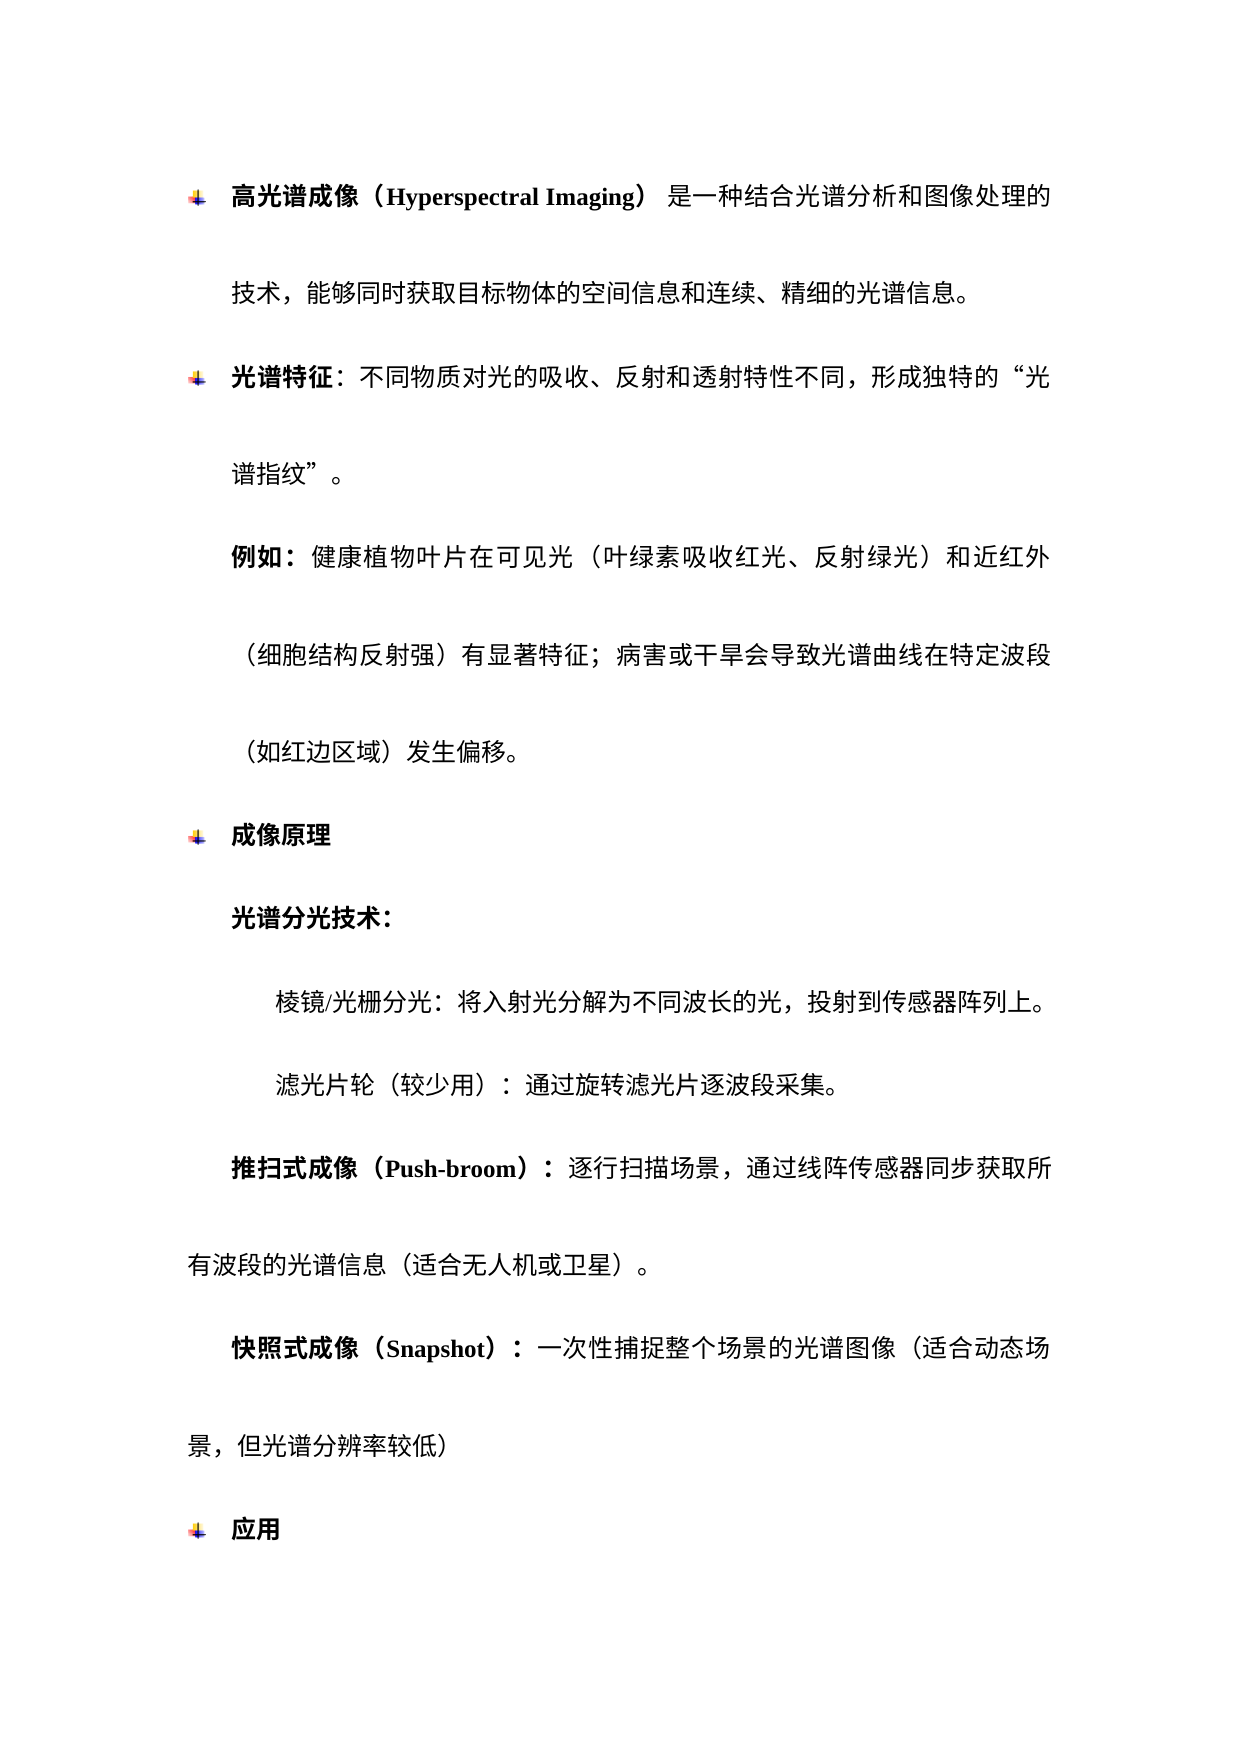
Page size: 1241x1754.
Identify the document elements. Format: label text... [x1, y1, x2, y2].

list 应用 [187, 1495, 1053, 1560]
picture [188, 1521, 206, 1539]
text 滤光片轮​（较少用）：通过旋转滤光片逐波段采集。 [231, 1051, 1053, 1116]
text 光谱分光技术： [187, 884, 1053, 949]
text 快照式成像（Snapshot）​：一次性捕捉整个场景的光谱图像（适合动态场景，但光谱分辨率较低） [187, 1314, 1053, 1477]
picture [188, 188, 206, 206]
list 成像原理 [187, 801, 1053, 866]
list 高光谱成像（Hyperspectral Imaging）​ 是一种结合光谱分析和图像处理的技术，能够同时获取目标物体的空间信息和连续、精细的光谱信息。 [187, 162, 1053, 324]
text 棱镜/光栅分光：将入射光分解为不同波长的光，投射到传感器阵列上。 [231, 968, 1053, 1033]
picture [188, 828, 206, 845]
text 推扫式成像（Push-broom）​：逐行扫描场景，通过线阵传感器同步获取所有波段的光谱信息（适合无人机或卫星）。 [187, 1134, 1053, 1296]
picture [188, 369, 206, 386]
list 例如：健康植物叶片在可见光​（叶绿素吸收红光、反射绿光）和近红外​（细胞结构反射强）有显著特征；病害或干旱会导致光谱曲线在特定波段（如红边区域）发生偏移。 [231, 523, 1053, 783]
list ​光谱特征：不同物质对光的吸收、反射和透射特性不同，形成独特的“光谱指纹”。 [187, 343, 1053, 505]
